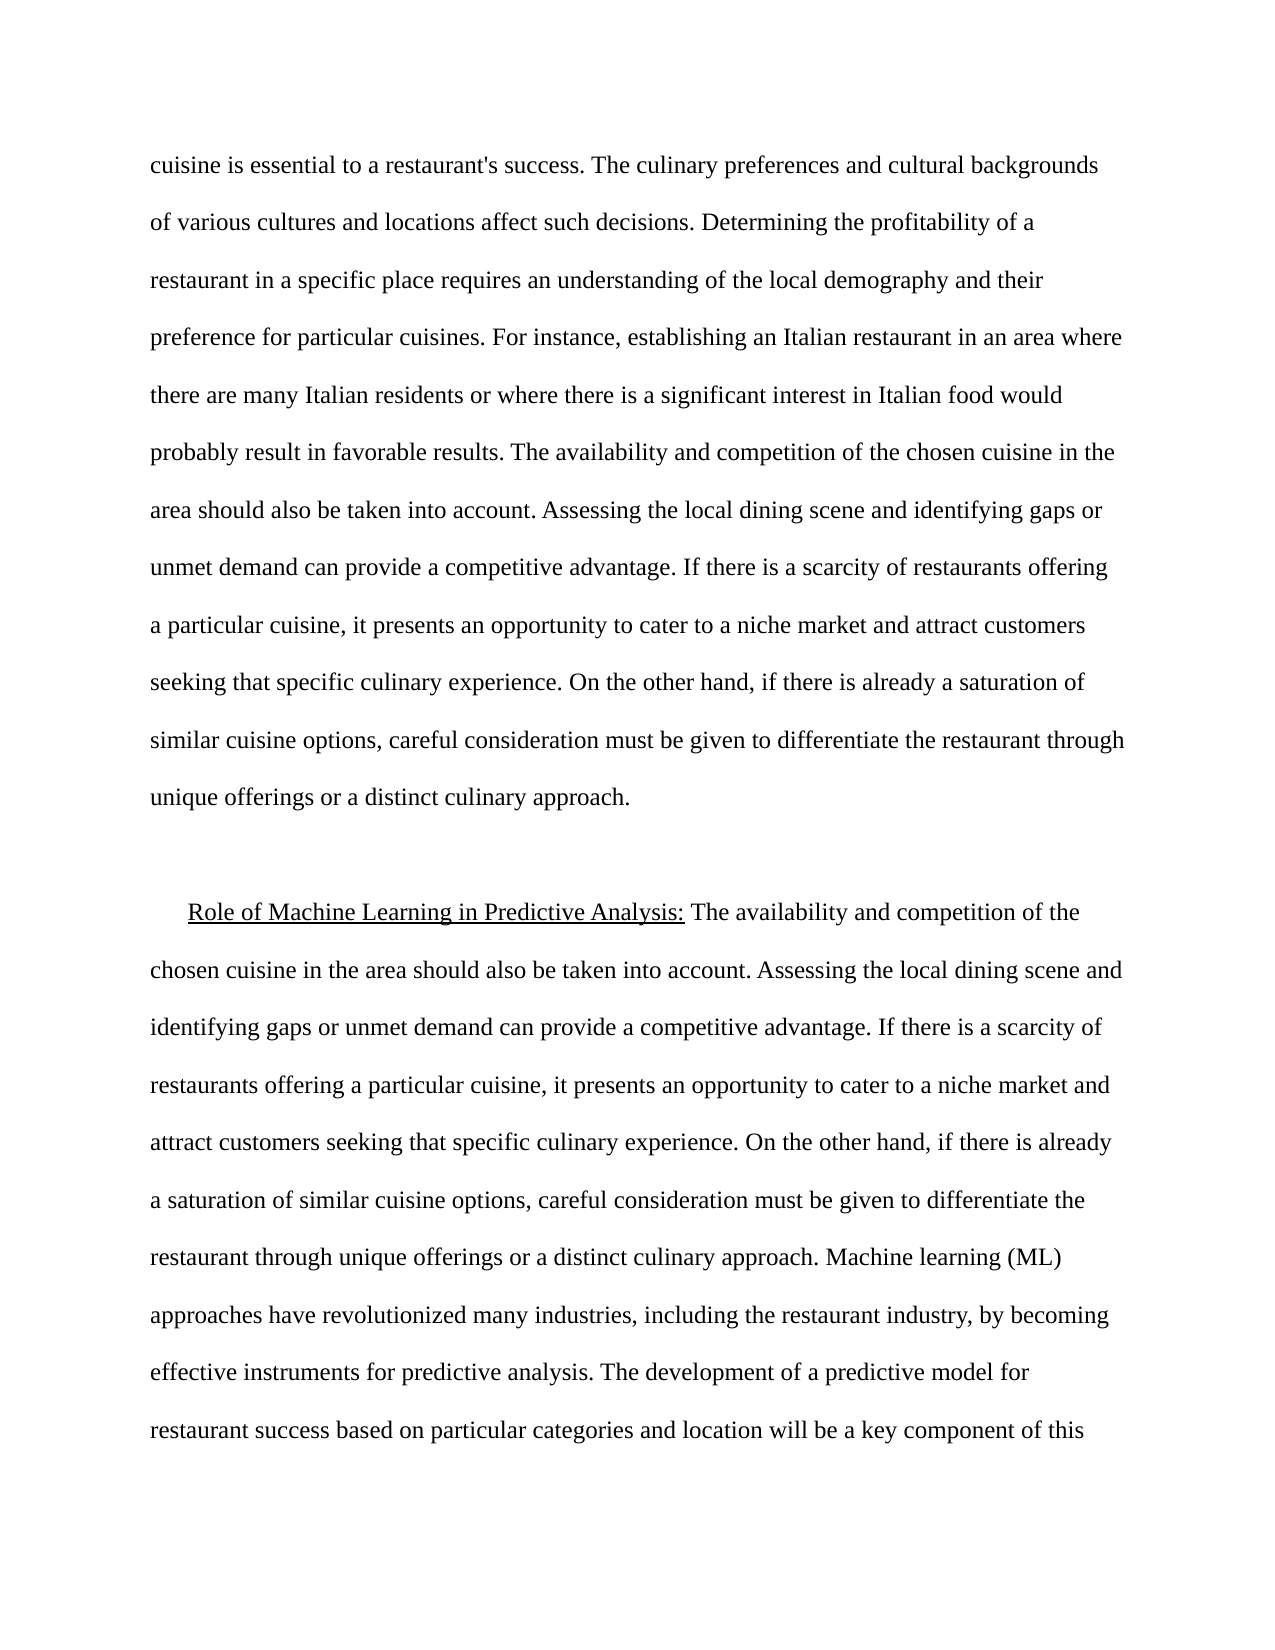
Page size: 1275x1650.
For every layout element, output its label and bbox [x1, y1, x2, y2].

text [150, 150, 1125, 811]
text [150, 897, 1125, 1444]
